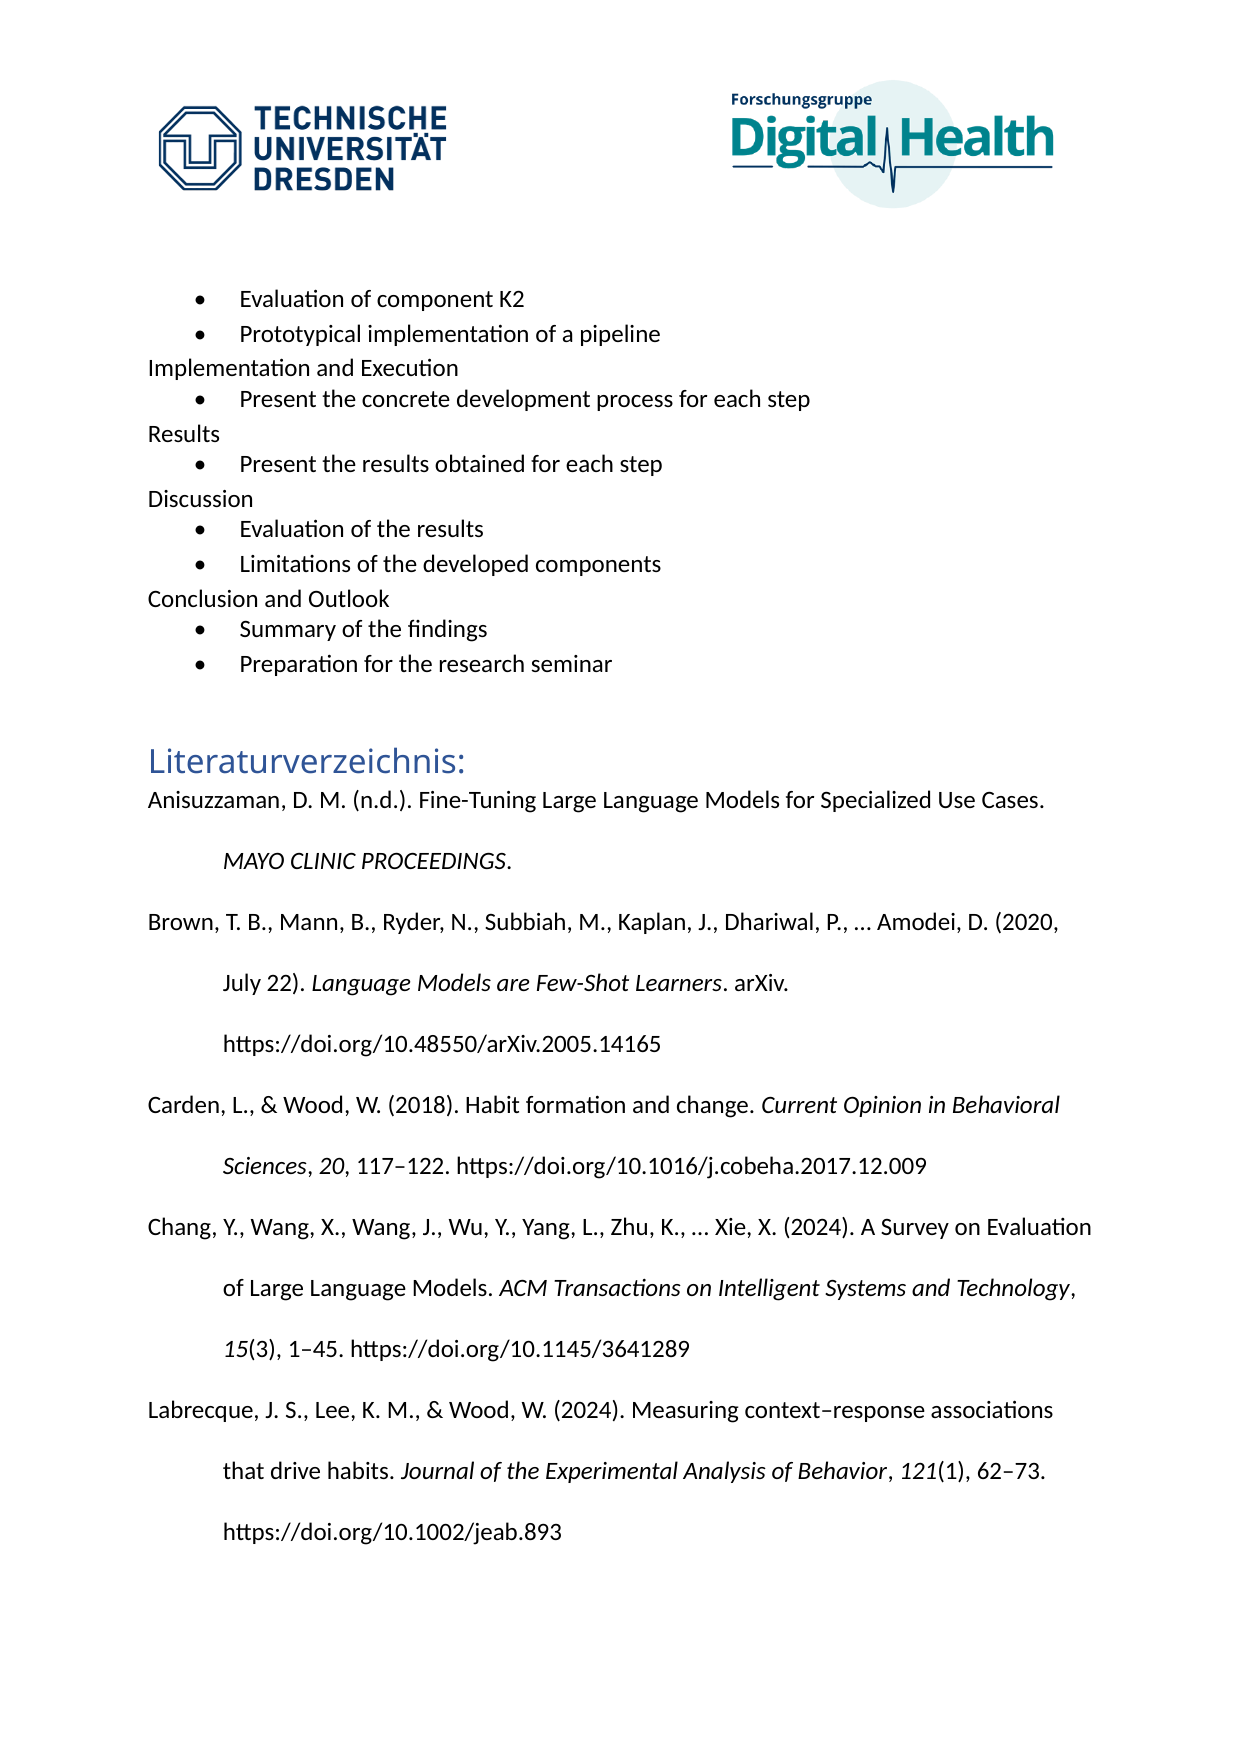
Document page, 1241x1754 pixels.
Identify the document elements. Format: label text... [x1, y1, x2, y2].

text Results [148, 418, 1093, 448]
list Preparation for the research seminar [193, 648, 1093, 679]
list Present the concrete development process for each step [193, 383, 1093, 414]
picture [158, 105, 447, 191]
text Chang, Y., Wang, X., Wang, J., Wu, Y., Yang, L., Zhu, K., … Xie, X. (2024). A Survey on Evaluation of Large Language Models. ACM Transactions on Intelligent Systems and Technology, 15(3), 1–45. https://doi.org/10.1145/3641289 [148, 1211, 1093, 1364]
list Summary of the findings [193, 613, 1093, 644]
text Brown, T. B., Mann, B., Ryder, N., Subbiah, M., Kaplan, J., Dhariwal, P., … Amodei, D. (2020, July 22). Language Models are Few-Shot Learners. arXiv. https://doi.org/10.48550/arXiv.2005.14165 [148, 906, 1093, 1058]
text Anisuzzaman, D. M. (n.d.). Fine-Tuning Large Language Models for Specialized Use Cases. MAYO CLINIC PROCEEDINGS. [148, 784, 1093, 875]
list Present the results obtained for each step [193, 448, 1093, 479]
picture [684, 73, 1080, 223]
text Discussion [148, 483, 1093, 513]
text Labrecque, J. S., Lee, K. M., & Wood, W. (2024). Measuring context–response associations that drive habits. Journal of the Experimental Analysis of Behavior, 121(1), 62–73. https://doi.org/10.1002/jeab.893 [148, 1394, 1093, 1547]
text Carden, L., & Wood, W. (2018). Habit formation and change. Current Opinion in Behavioral Sciences, 20, 117–122. https://doi.org/10.1016/j.cobeha.2017.12.009 [148, 1089, 1093, 1181]
subtitle Literaturverzeichnis: [148, 738, 1093, 784]
list Limitations of the developed components [193, 548, 1093, 579]
text Implementation and Execution [148, 353, 1093, 383]
list Evaluation of the results [193, 513, 1093, 544]
list Prototypical implementation of a pipeline [193, 318, 1093, 348]
text Conclusion and Outlook [148, 583, 1093, 613]
list Evaluation of component K2 [193, 283, 1093, 314]
